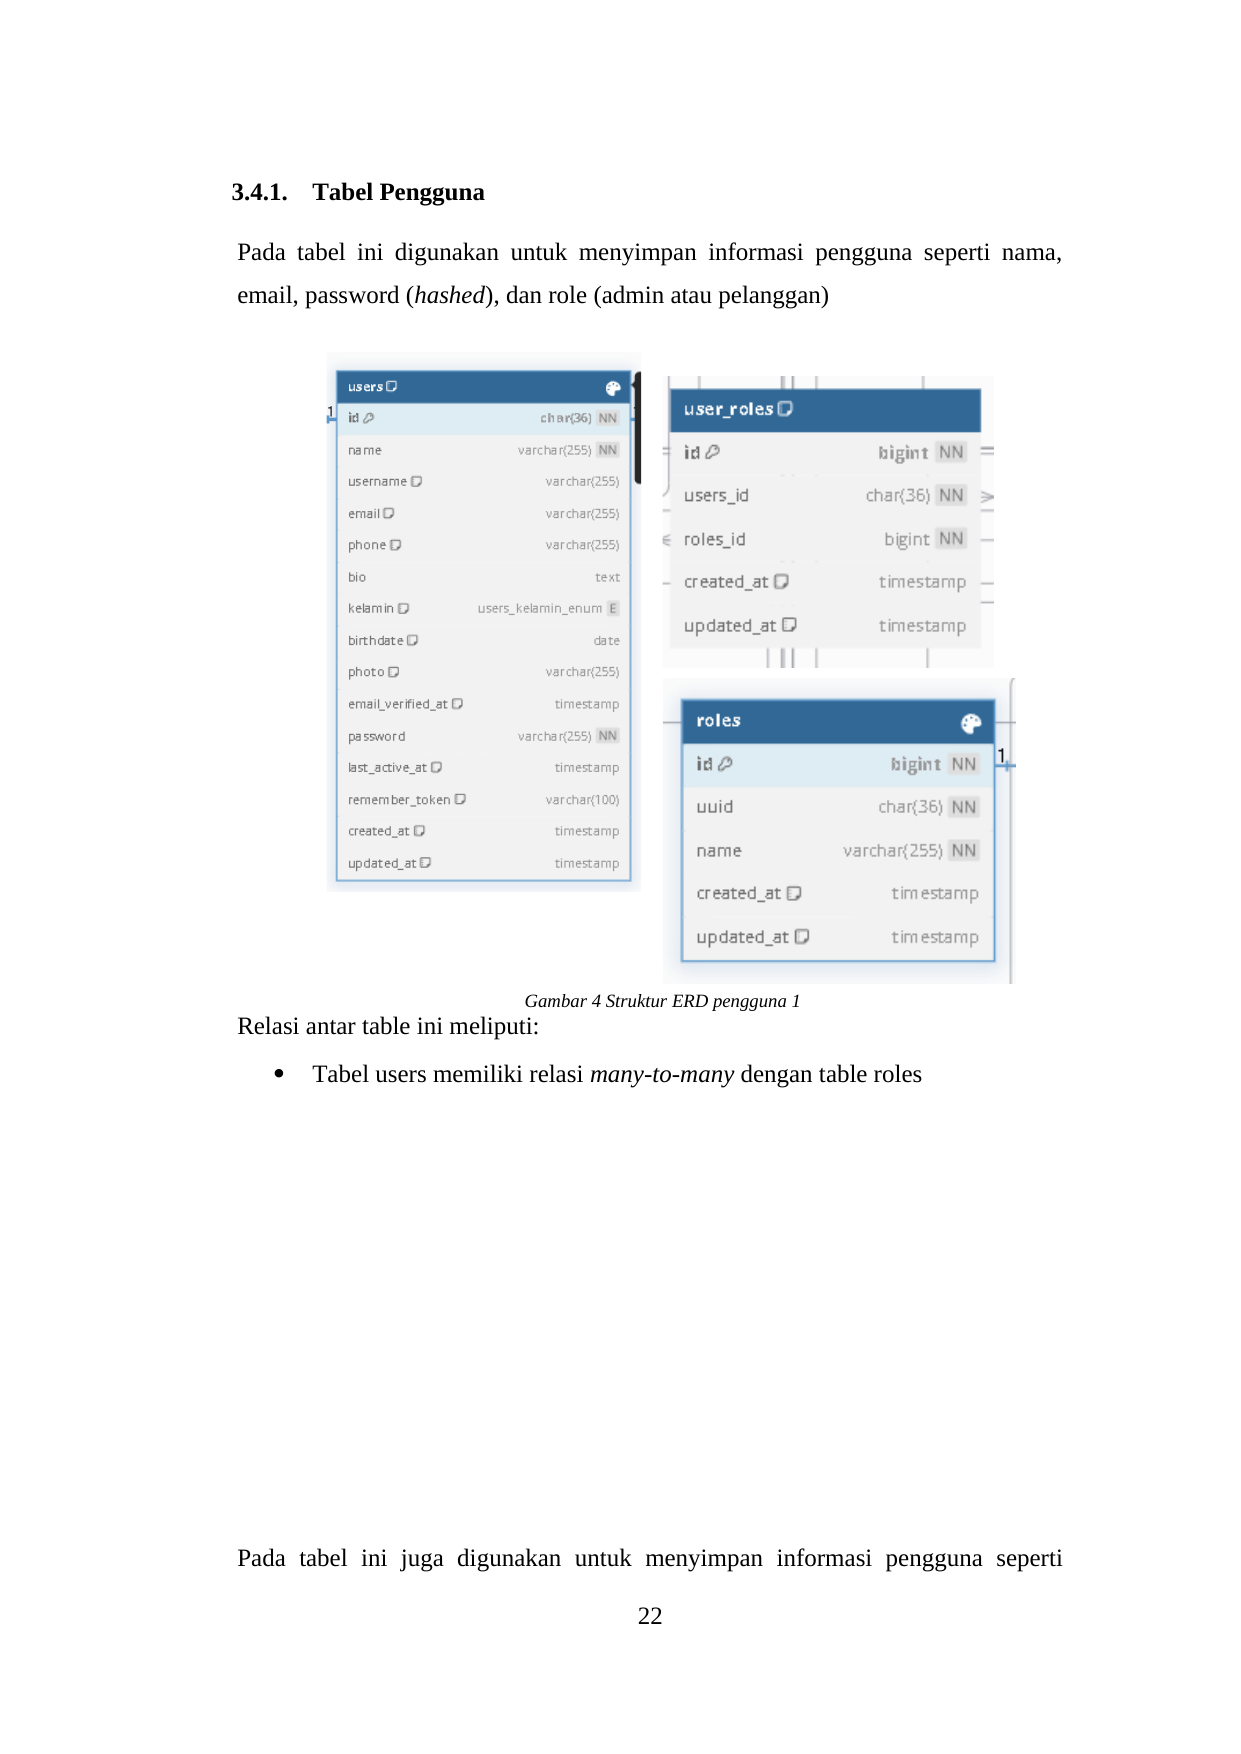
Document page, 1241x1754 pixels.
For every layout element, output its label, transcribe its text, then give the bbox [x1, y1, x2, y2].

picture [326, 352, 642, 892]
text Pada tabel ini juga digunakan untuk menyimpan informasi pengguna seperti alamat, rekening, informasi toko (jika memiliki) [237, 1543, 1063, 1571]
picture [662, 678, 1016, 984]
text Pada tabel ini digunakan untuk menyimpan informasi pengguna seperti nama, email, password (hashed), dan role (admin atau pelanggan) [237, 237, 1063, 309]
list Tabel users memiliki relasi many-to-many dengan table roles [274, 1059, 1063, 1088]
subtitle Tabel Pengguna [231, 177, 1063, 206]
picture [662, 376, 994, 668]
